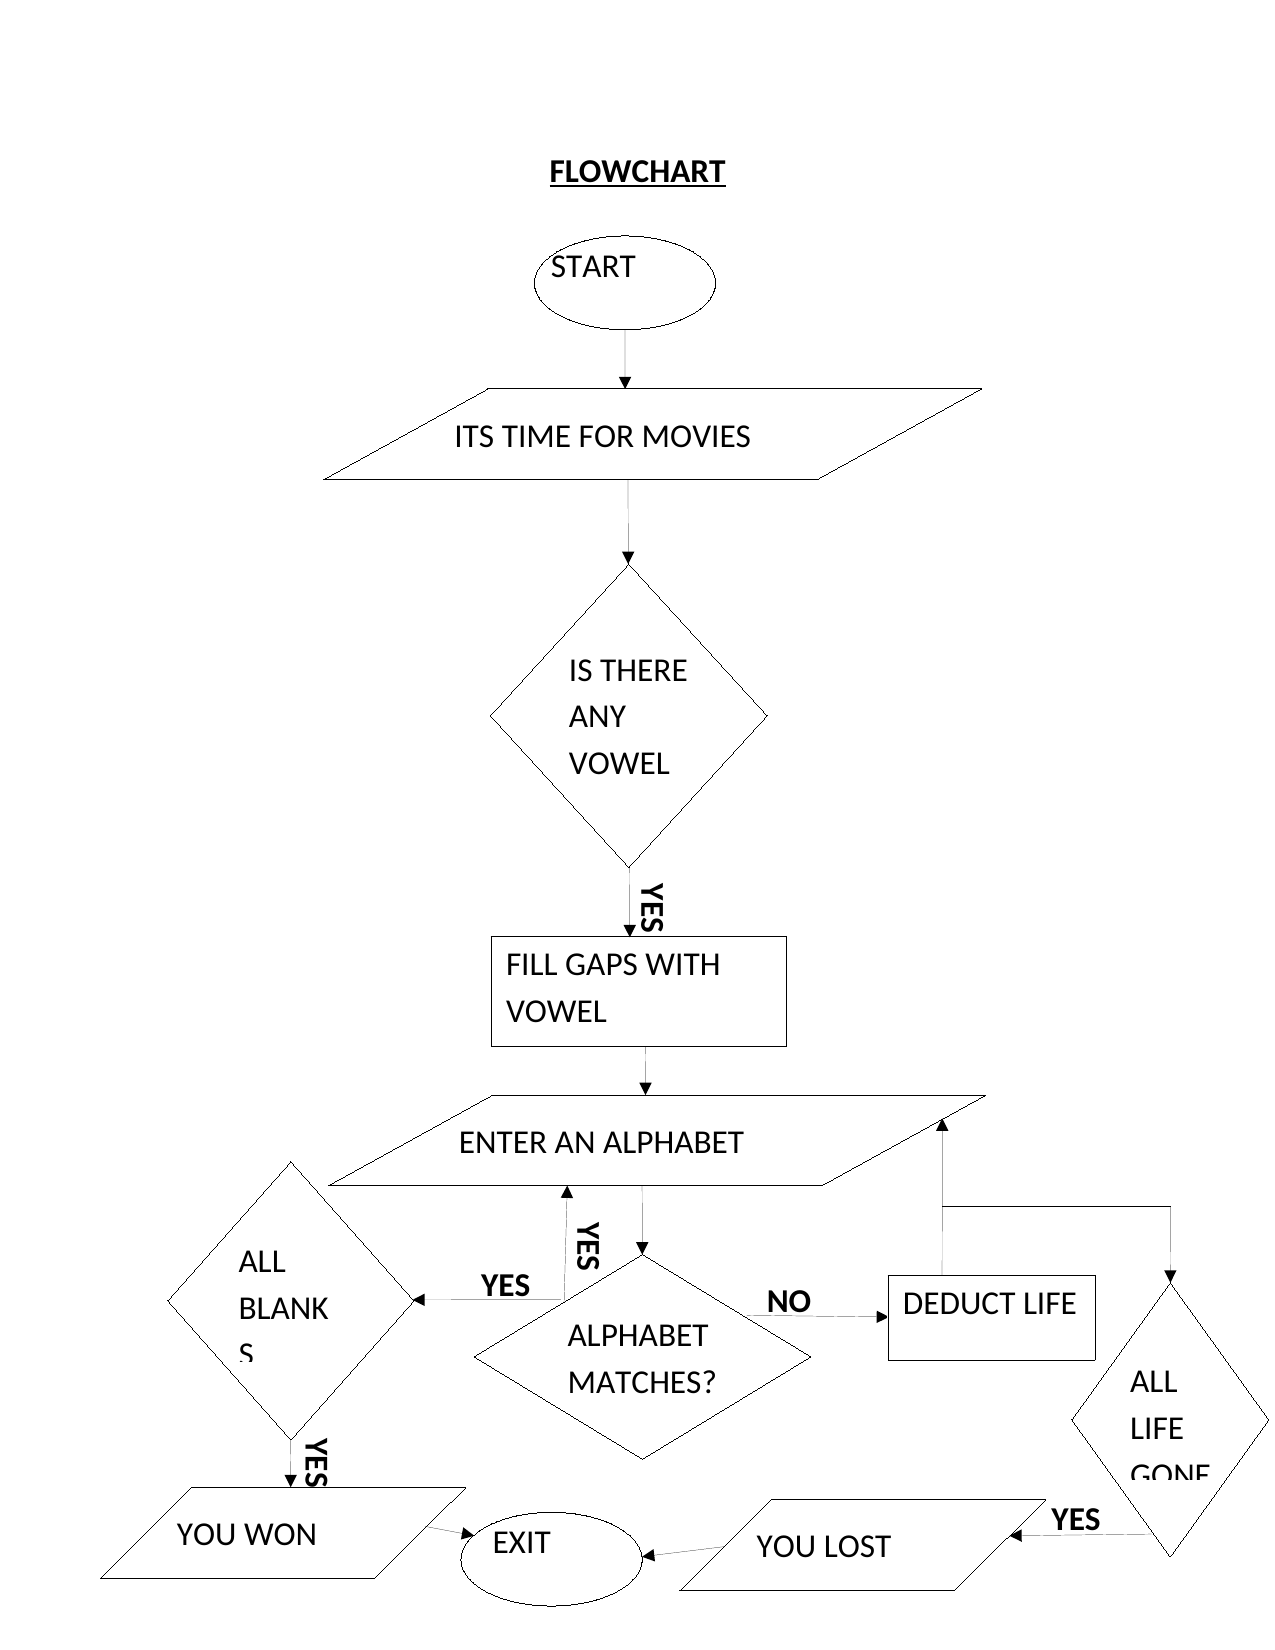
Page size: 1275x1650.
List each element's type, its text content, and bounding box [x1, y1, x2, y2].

text FLOWCHART [150, 150, 1125, 191]
